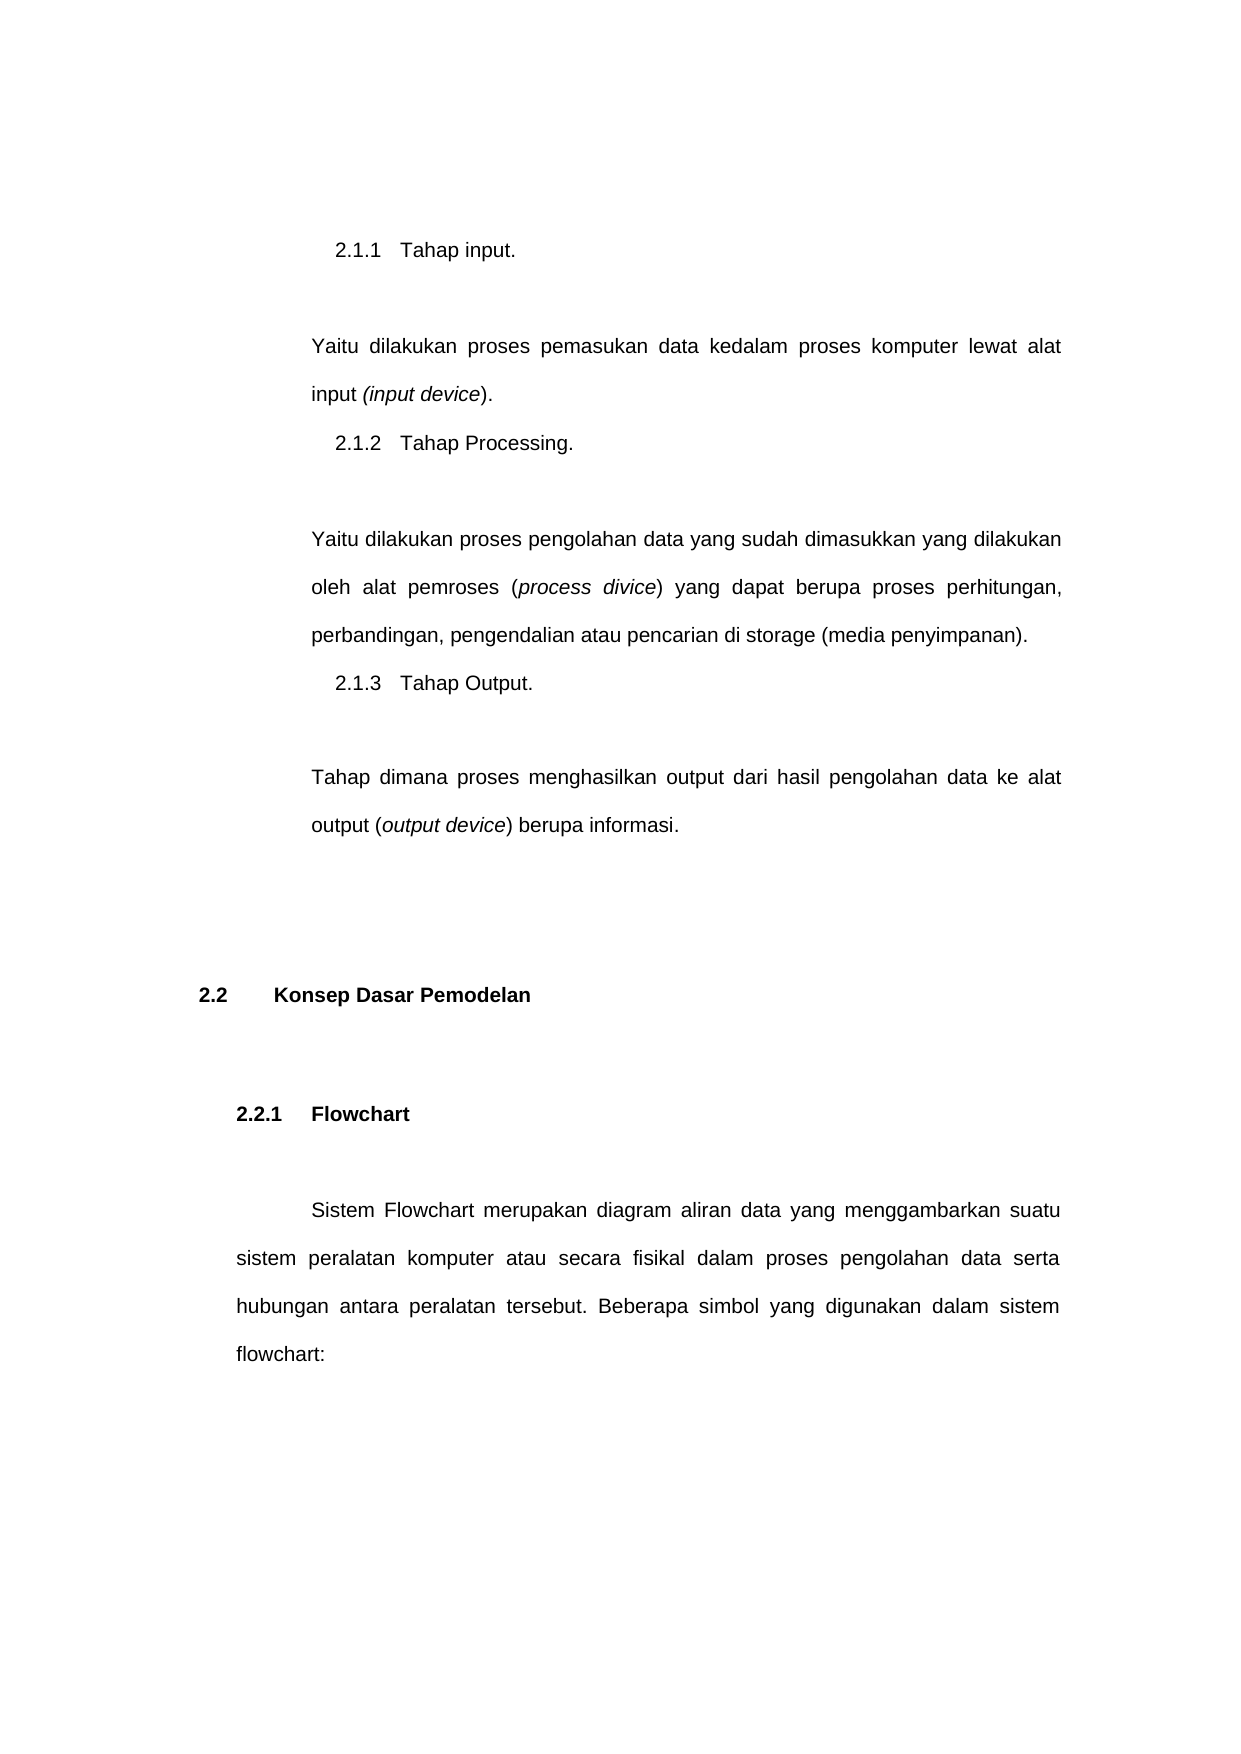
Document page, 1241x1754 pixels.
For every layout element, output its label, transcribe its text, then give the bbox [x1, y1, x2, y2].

list Tahap Processing. [335, 431, 1186, 455]
text Yaitu dilakukan proses pemasukan data kedalam proses komputer lewat alat input (input device). [311, 334, 1062, 406]
text Sistem Flowchart merupakan diagram aliran data yang menggambarkan suatu sistem peralatan komputer atau secara fisikal dalam proses pengolahan data serta hubungan antara peralatan tersebut. Beberapa simbol yang digunakan dalam sistem flowchart: [236, 1198, 1061, 1365]
list Tahap Output. [335, 671, 1186, 694]
text Yaitu dilakukan proses pengolahan data yang sudah dimasukkan yang dilakukan oleh alat pemroses (process divice) yang dapat berupa proses perhitungan, perbandingan, pengendalian atau pencarian di storage (media penyimpanan). [311, 527, 1063, 647]
text Tahap dimana proses menghasilkan output dari hasil pengolahan data ke alat output (output device) berupa informasi. [311, 765, 1063, 837]
subtitle Konsep Dasar Pemodelan [199, 982, 1186, 1006]
list Flowchart [236, 1102, 1186, 1126]
list Tahap input. [335, 238, 1186, 262]
